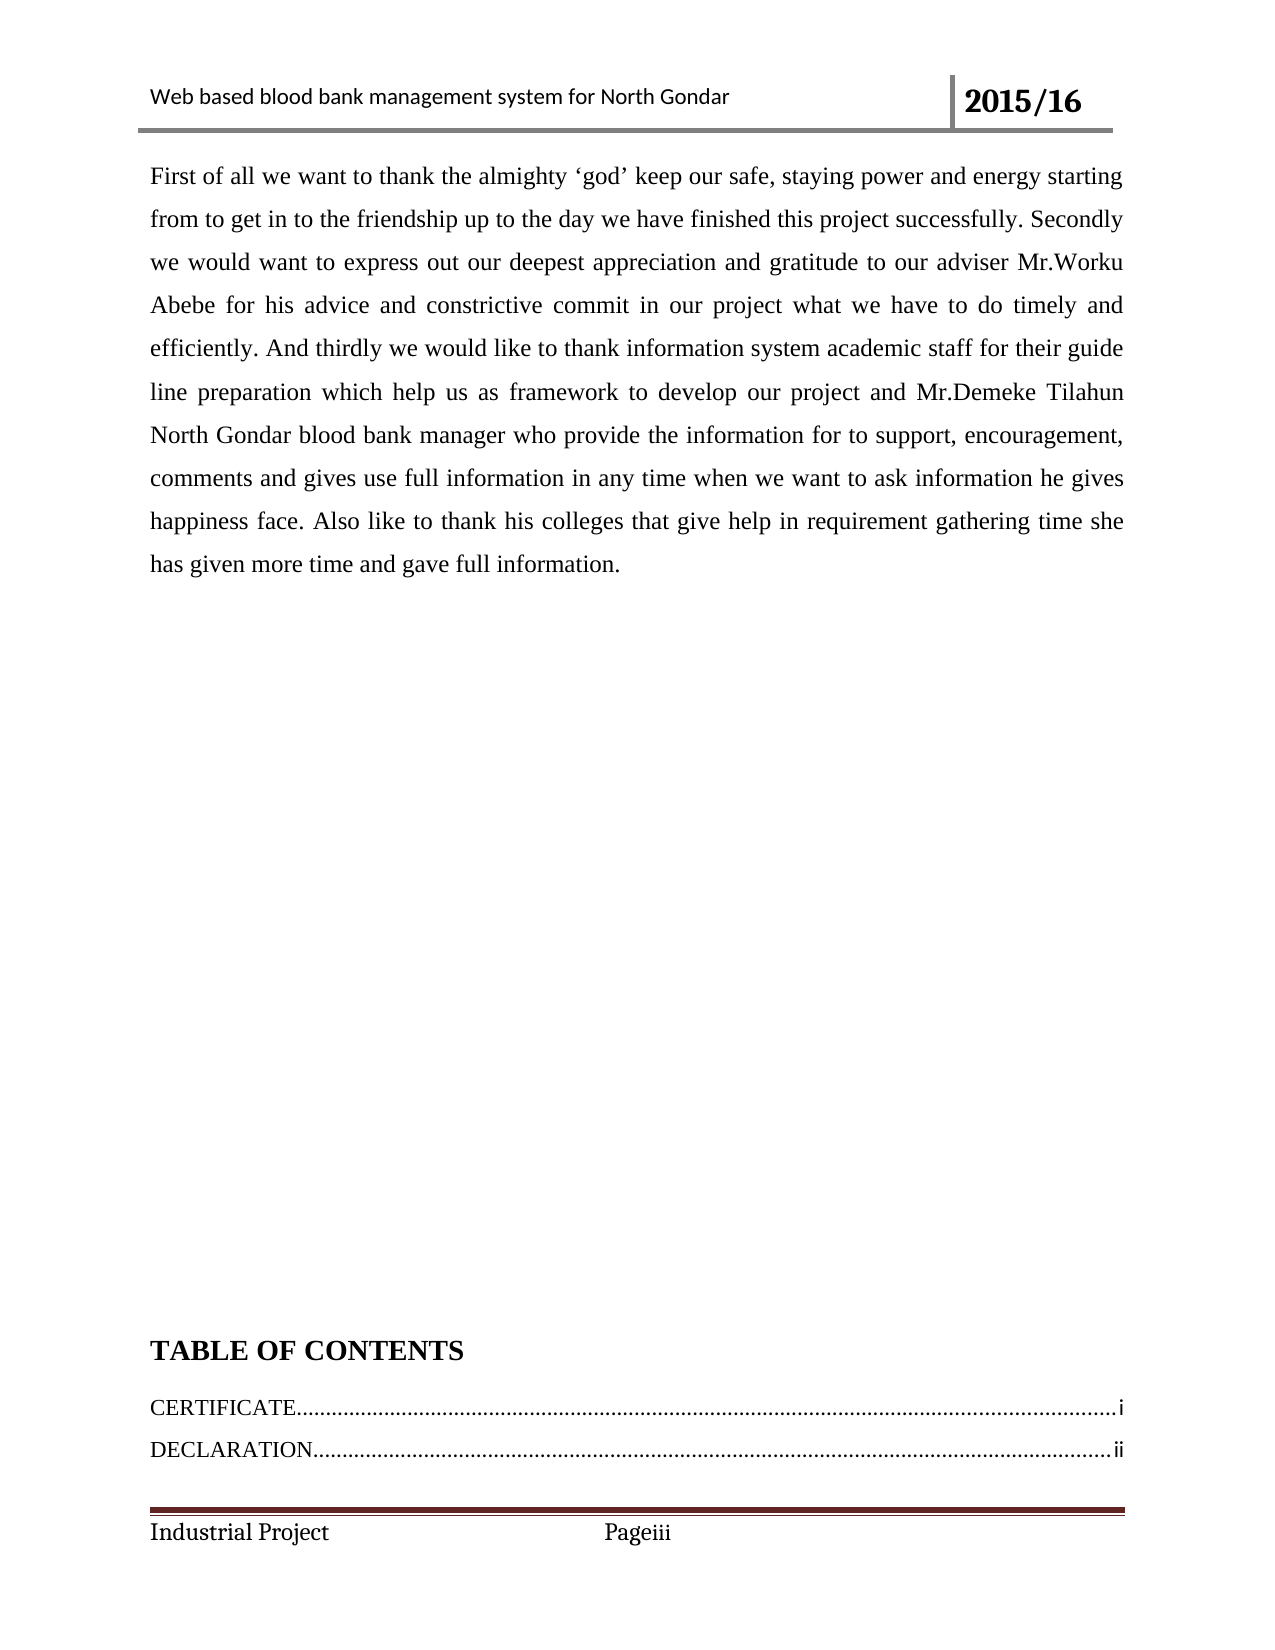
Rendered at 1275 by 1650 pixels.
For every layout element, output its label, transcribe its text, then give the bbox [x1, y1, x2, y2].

text First of all we want to thank the almighty ‘god’ keep our safe, staying power and energy starting from to get in to the friendship up to the day we have finished this project successfully. Secondly we would want to express out our deepest appreciation and gratitude to our adviser Mr.Worku Abebe for his advice and constrictive commit in our project what we have to do timely and efficiently. And thirdly we would like to thank information system academic staff for their guide line preparation which help us as framework to develop our project and Mr.Demeke Tilahun North Gondar blood bank manager who provide the information for to support, encouragement, comments and gives use full information in any time when we want to ask information he gives happiness face. Also like to thank his colleges that give help in requirement gathering time she has given more time and gave full information. [150, 161, 1125, 578]
